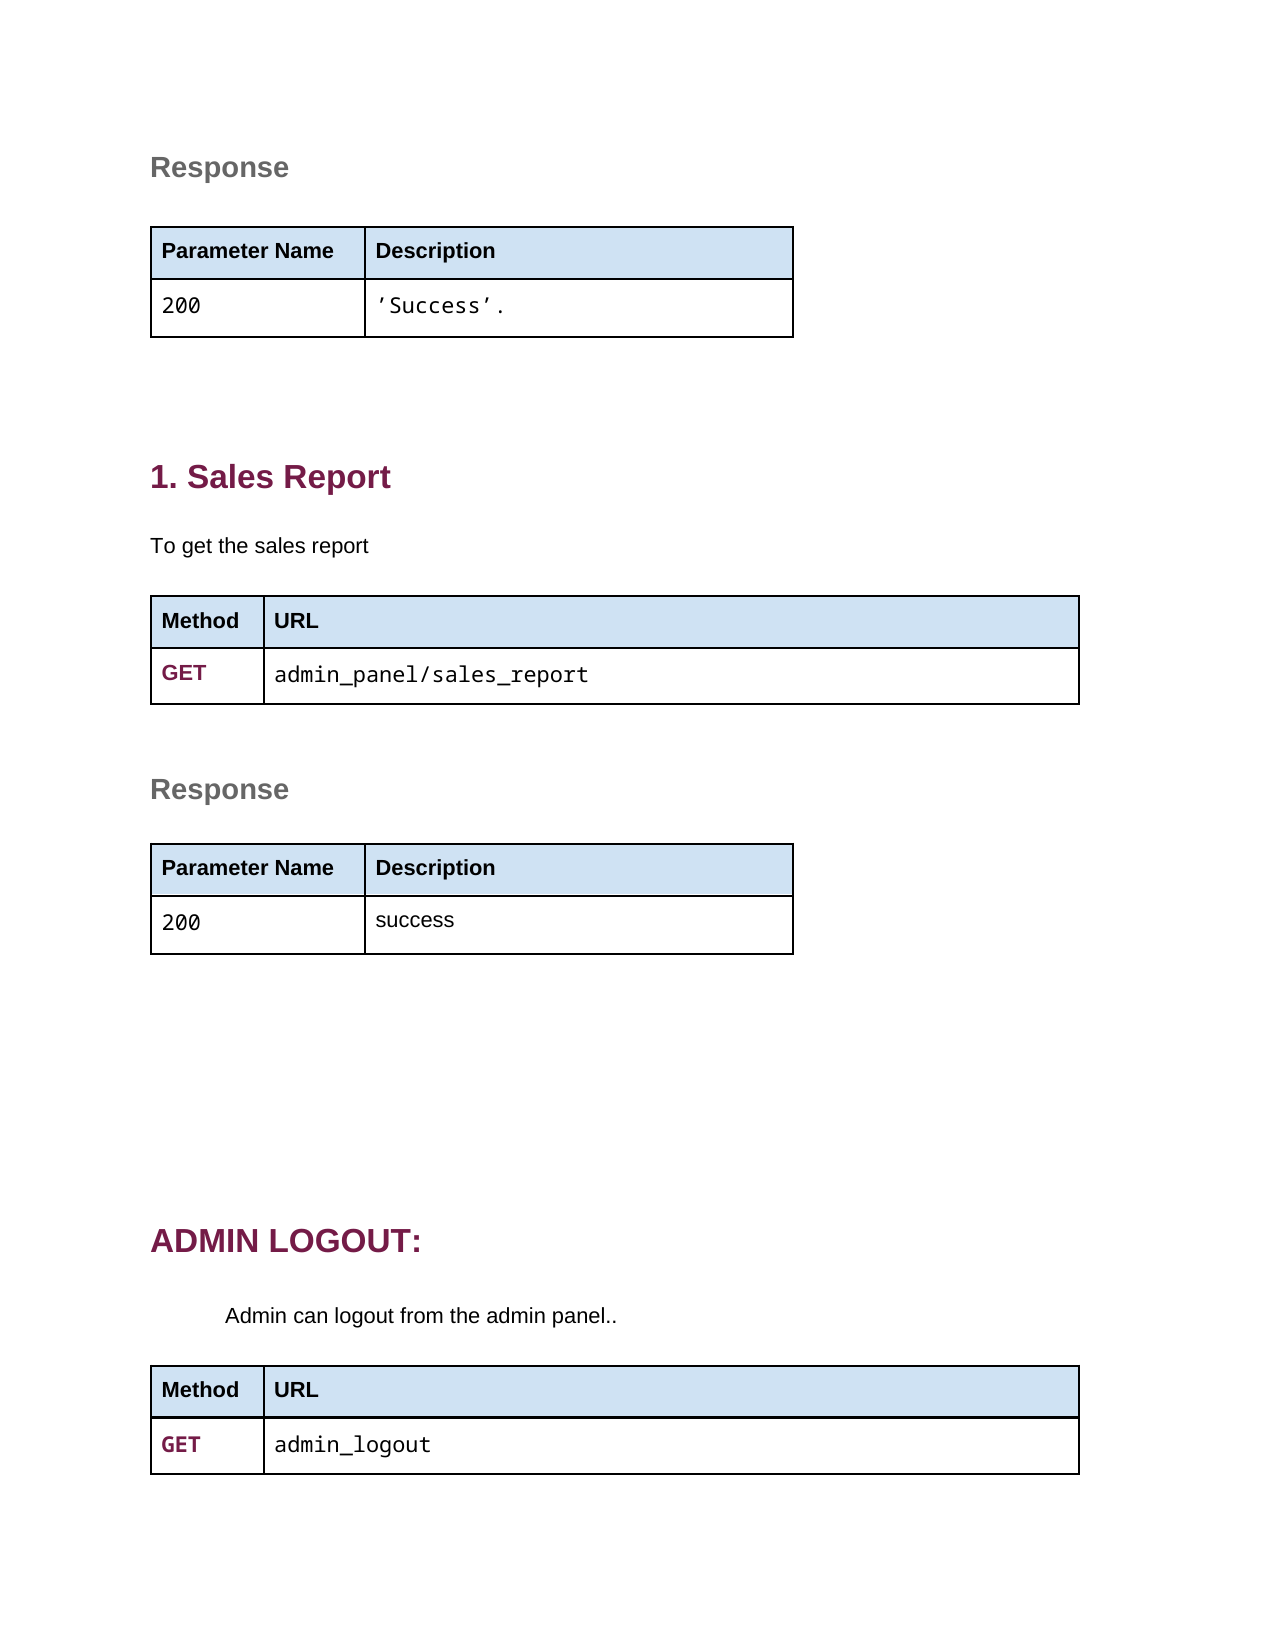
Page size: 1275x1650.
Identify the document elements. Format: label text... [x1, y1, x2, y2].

table_header Method [152, 1367, 263, 1416]
subtitle 1. Sales Report [150, 457, 1125, 496]
table_header Method [152, 597, 263, 647]
table_cell admin_logout [265, 1419, 1078, 1473]
table_header URL [265, 597, 1078, 647]
table_cell GET [152, 649, 263, 703]
table_header URL [265, 1367, 1078, 1416]
subtitle ADMIN LOGOUT: [150, 1221, 1125, 1259]
table_cell ’Success’. [366, 280, 792, 336]
table_header Parameter Name [152, 228, 364, 278]
subtitle Response [150, 150, 1152, 183]
table_header Description [366, 845, 792, 894]
table_header Description [366, 228, 792, 278]
table_cell 200 [152, 897, 364, 953]
table_cell success [366, 897, 792, 953]
text Admin can logout from the admin panel.. [225, 1303, 1125, 1328]
table_header Parameter Name [152, 845, 364, 894]
table_cell 200 [152, 280, 364, 336]
text To get the sales report [150, 533, 1125, 558]
table_cell GET [152, 1419, 263, 1473]
table_cell admin_panel/sales_report [265, 649, 1078, 703]
subtitle Response [150, 772, 1152, 805]
